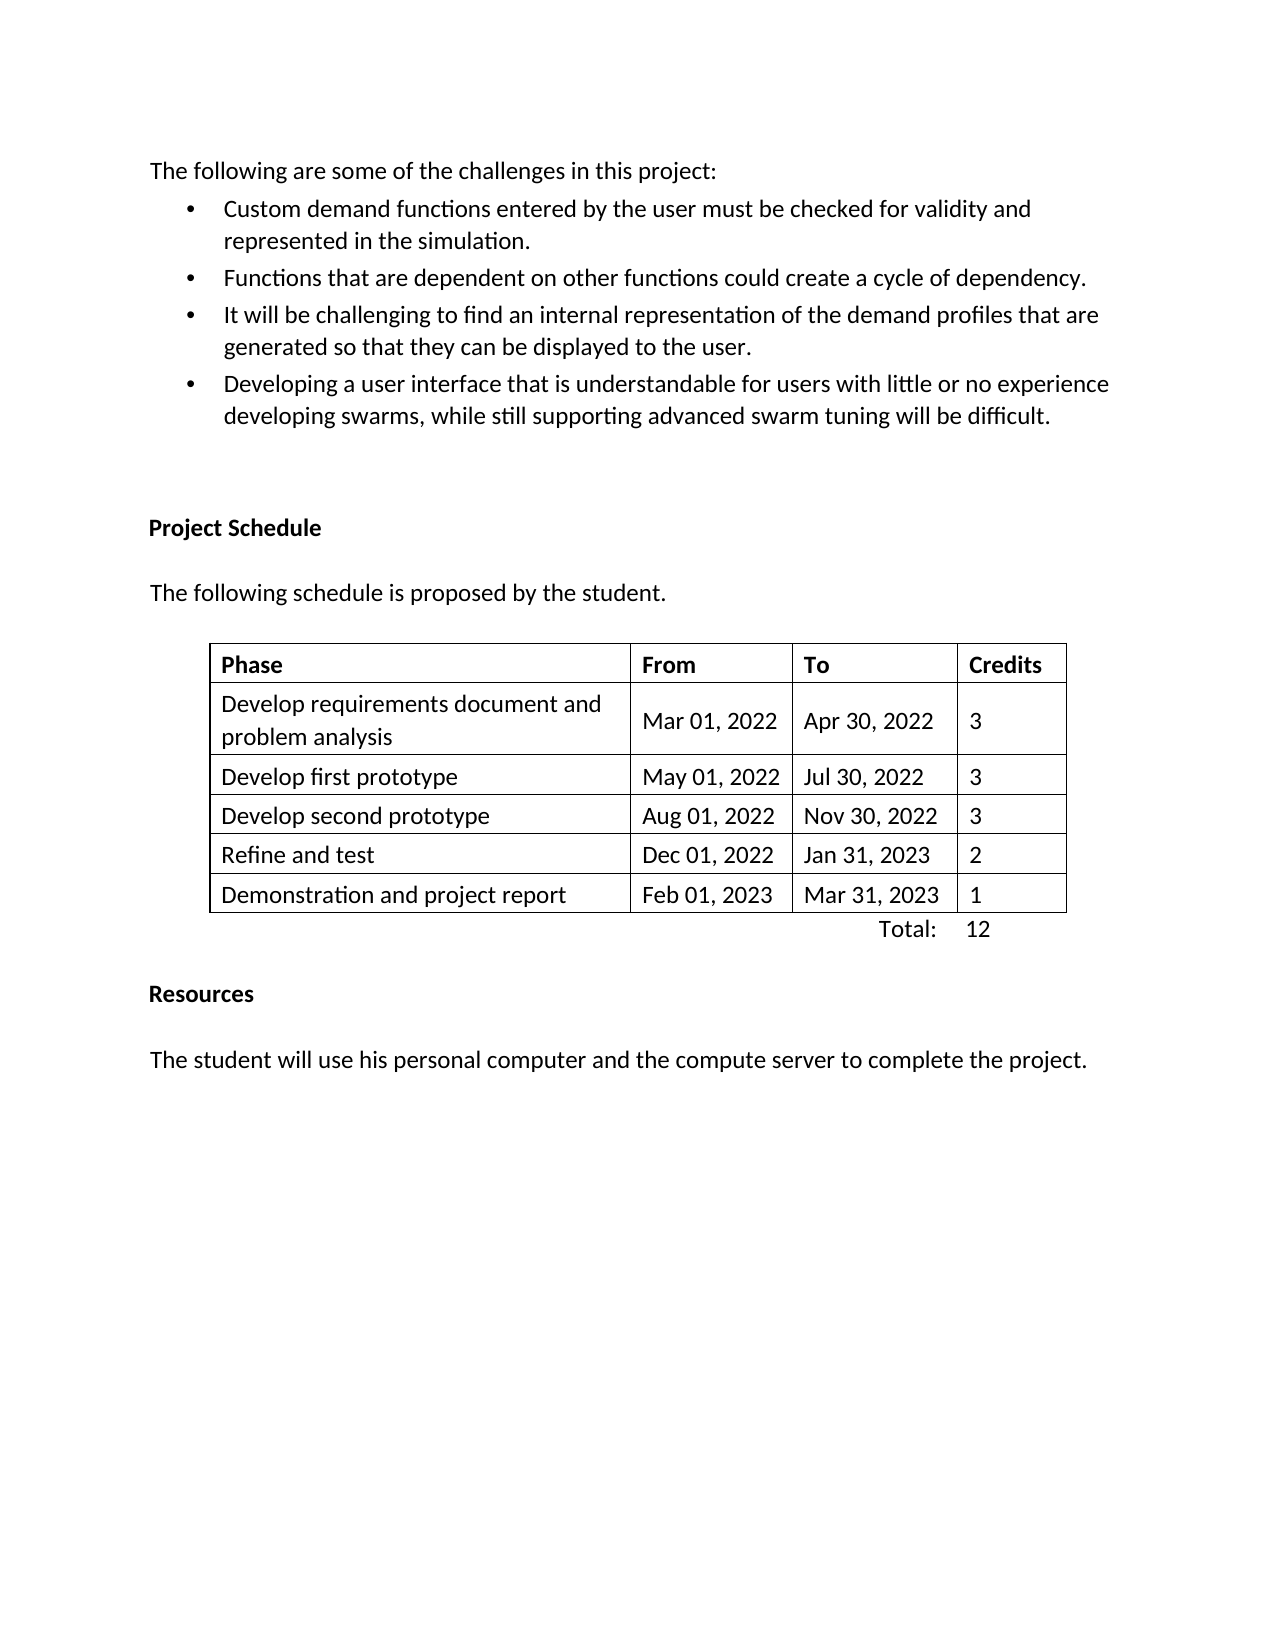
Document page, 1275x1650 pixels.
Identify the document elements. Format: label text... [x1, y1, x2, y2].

table_cell Dec 01, 2022 [631, 834, 792, 872]
table_cell 1 [958, 874, 1066, 912]
table_cell 3 [958, 795, 1066, 833]
subtitle Resources [148, 978, 1125, 1008]
table_cell Apr 30, 2022 [793, 683, 957, 754]
table_cell Jul 30, 2022 [793, 755, 957, 794]
table_cell Jan 31, 2023 [793, 834, 957, 872]
table_cell Nov 30, 2022 [793, 795, 957, 833]
table_cell Develop requirements document and problem analysis [211, 683, 630, 754]
table_header From [631, 644, 792, 682]
table_cell Aug 01, 2022 [631, 795, 792, 833]
table_cell 3 [958, 755, 1066, 794]
list Custom demand functions entered by the user must be checked for validity and represented in the simulation. [186, 194, 1125, 256]
list Functions that are dependent on other functions could create a cycle of dependency. [186, 262, 1125, 293]
table_cell May 01, 2022 [631, 755, 792, 794]
table_cell Mar 31, 2023 [793, 874, 957, 912]
text The student will use his personal computer and the compute server to complete the project. [150, 1044, 1125, 1074]
table_header To [793, 644, 957, 682]
table_cell Feb 01, 2023 [631, 874, 792, 912]
table_cell 2 [958, 834, 1066, 872]
table_header Credits [958, 644, 1066, 682]
text Total: 12 [150, 913, 1125, 943]
table_cell Demonstration and project report [211, 874, 630, 912]
table_cell Develop second prototype [211, 795, 630, 833]
subtitle Project Schedule [148, 512, 1125, 542]
table_header Phase [211, 644, 630, 682]
list Developing a user interface that is understandable for users with little or no experience developing swarms, while still supporting advanced swarm tuning will be difficult. [186, 368, 1125, 431]
text The following schedule is proposed by the student. [150, 578, 1125, 608]
table_cell Mar 01, 2022 [631, 683, 792, 754]
table_cell Develop first prototype [211, 755, 630, 794]
table_cell Refine and test [211, 834, 630, 872]
text The following are some of the challenges in this project: [150, 155, 1125, 186]
table_cell 3 [958, 683, 1066, 754]
list It will be challenging to find an internal representation of the demand profiles that are generated so that they can be displayed to the user. [186, 300, 1125, 362]
